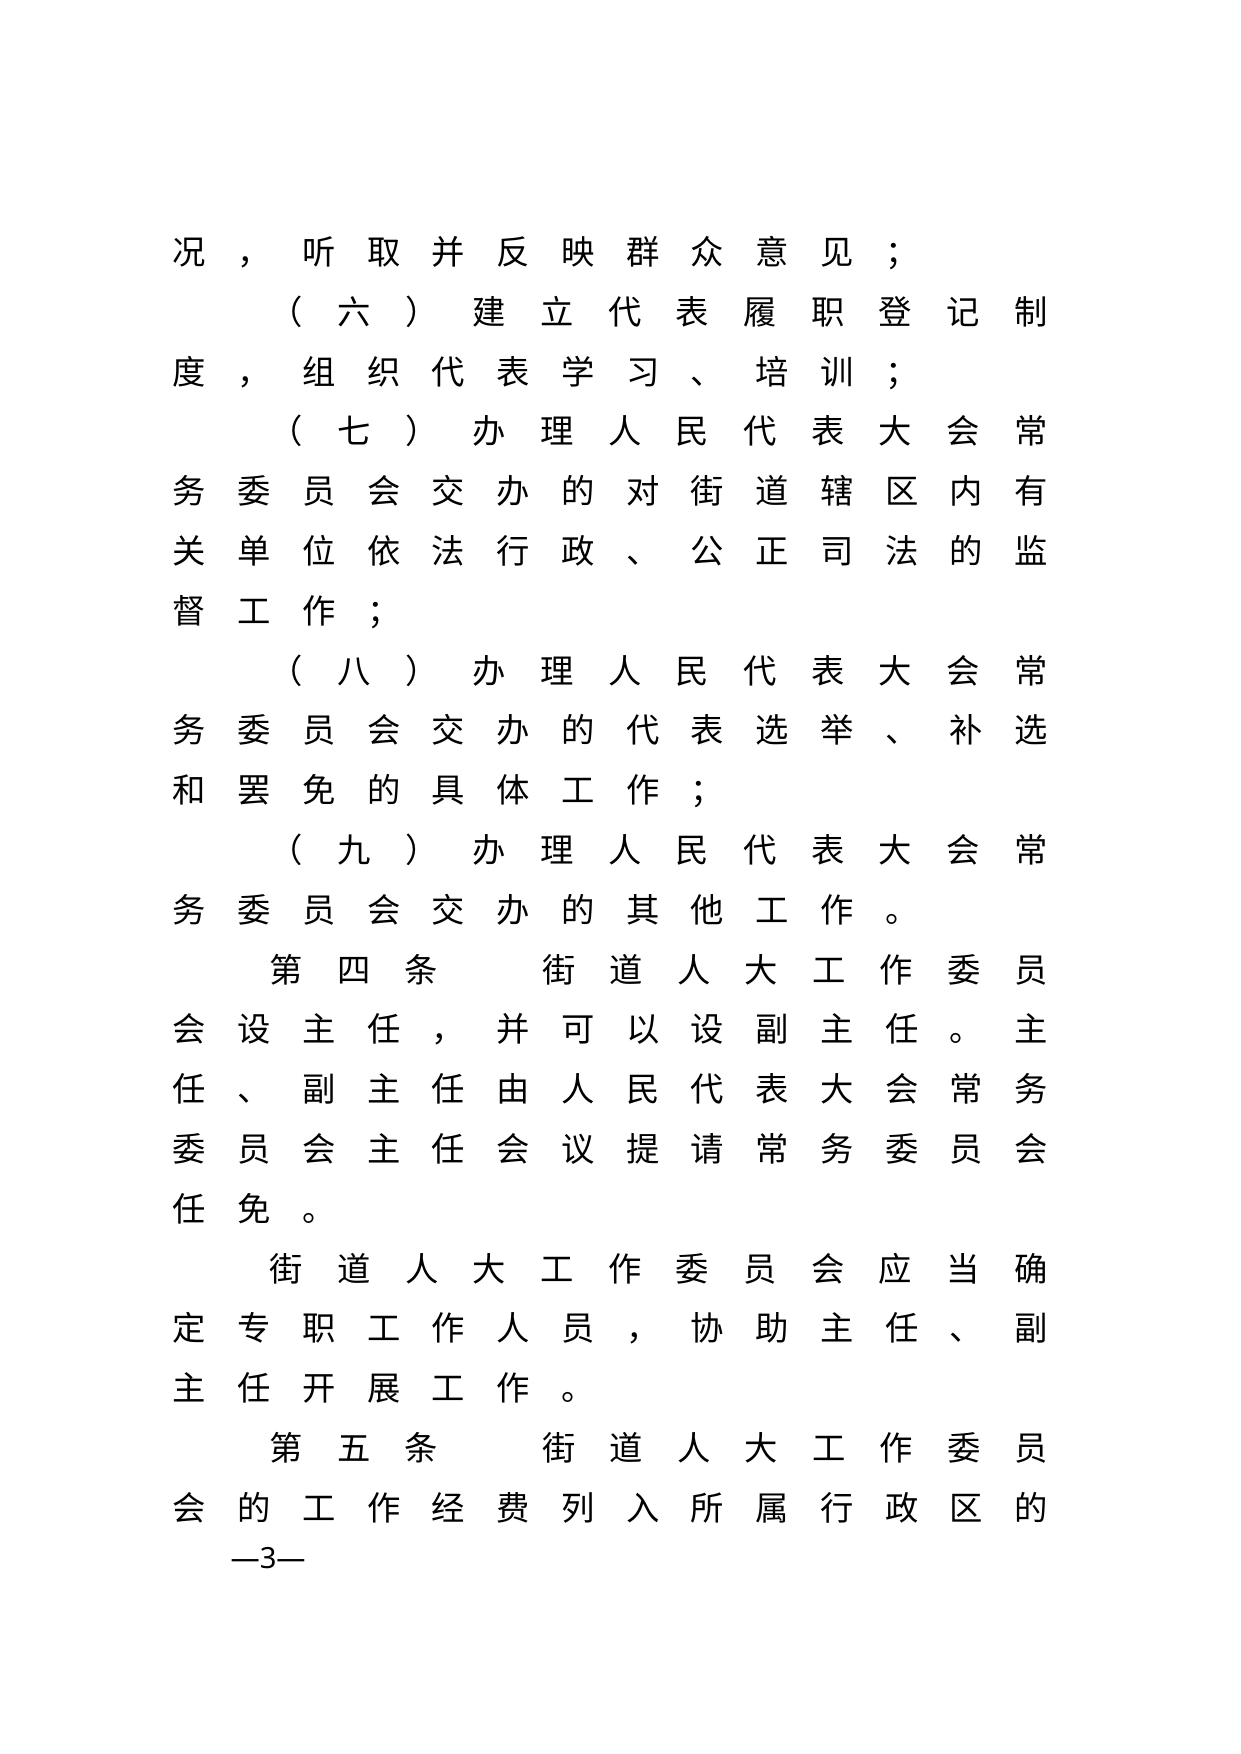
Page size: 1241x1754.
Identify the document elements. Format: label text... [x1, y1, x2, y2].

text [172, 1416, 1079, 1536]
text 街道人大工作委员会应当确定专职工作人员，协助主任、副主任开展工作。 [172, 1237, 1079, 1416]
text （八）办理人民代表大会常务委员会交办的代表选举、补选和罢免的具体工作； [172, 639, 1079, 818]
text 第四条 街道人大工作委员会设主任，并可以设副主任。主任、副主任由人民代表大会常务委员会主任会议提请常务委员会任免。 [172, 938, 1079, 1237]
text （九）办理人民代表大会常务委员会交办的其他工作。 [172, 818, 1079, 938]
text （七）办理人民代表大会常务委员会交办的对街道辖区内有关单位依法行政、公正司法的监督工作； [172, 399, 1079, 639]
text （六）建立代表履职登记制度，组织代表学习、培训； [172, 280, 1079, 399]
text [172, 220, 1079, 280]
